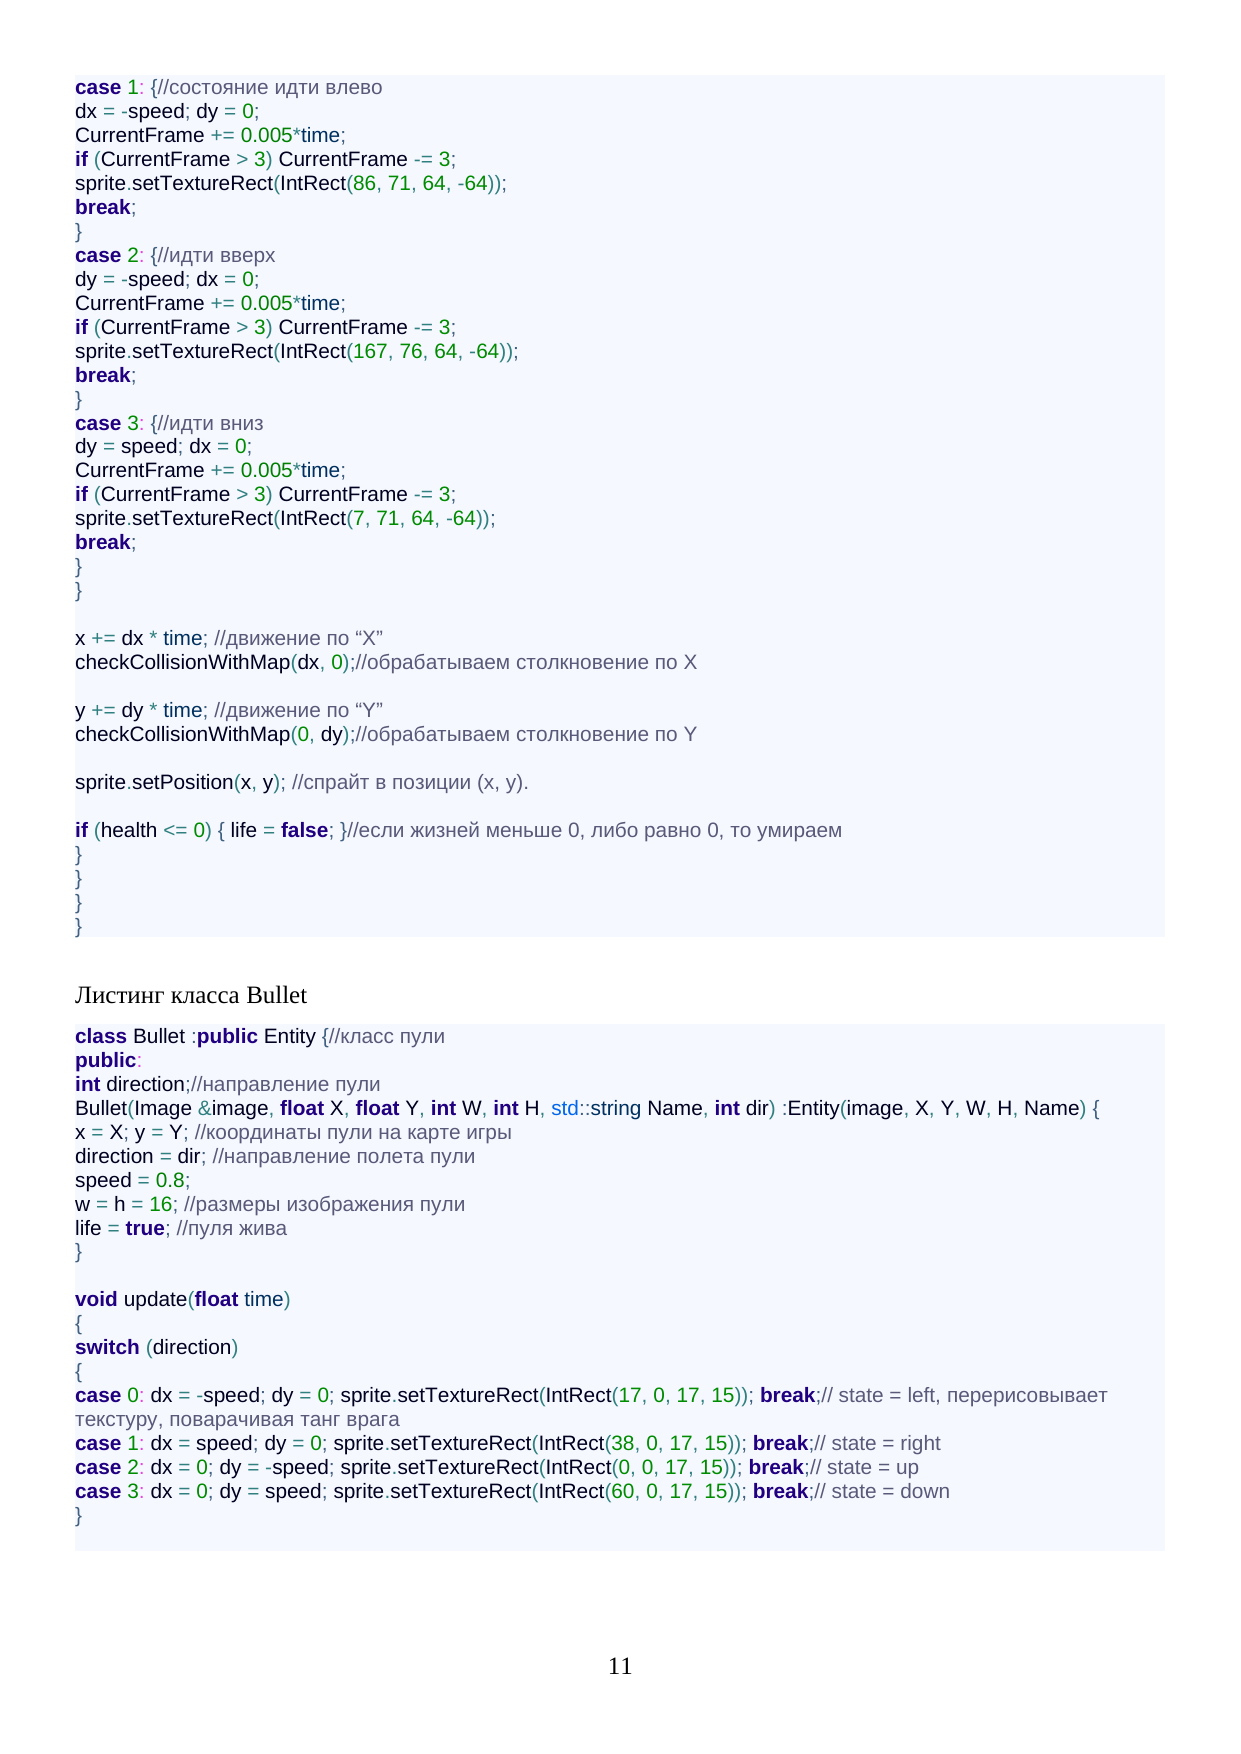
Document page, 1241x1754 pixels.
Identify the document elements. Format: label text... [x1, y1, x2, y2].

text switch (direction) [75, 1335, 1165, 1359]
text checkCollisionWithMap(dx, 0);//обрабатываем столкновение по Х [75, 650, 1165, 674]
text w = h = 16; //размеры изображения пули [75, 1191, 1165, 1215]
text CurrentFrame += 0.005*time; [75, 458, 1165, 482]
text } [75, 842, 1165, 866]
text { [75, 1311, 1165, 1335]
text CurrentFrame += 0.005*time; [75, 291, 1165, 314]
text case 3: dx = 0; dy = speed; sprite.setTextureRect(IntRect(60, 0, 17, 15)); break;// state = down [75, 1479, 1165, 1503]
text int direction;//направление пули [75, 1072, 1165, 1096]
text y += dy * time; //движение по “Y” [75, 698, 1165, 722]
text dy = -speed; dx = 0; [75, 267, 1165, 291]
text dy = speed; dx = 0; [75, 434, 1165, 458]
text direction = dir; //направление полета пули [75, 1143, 1165, 1167]
text sprite.setTextureRect(IntRect(86, 71, 64, -64)); [75, 171, 1165, 195]
text if (CurrentFrame > 3) CurrentFrame -= 3; [75, 314, 1165, 338]
text speed = 0.8; [75, 1167, 1165, 1191]
text case 3: {//идти вниз [75, 410, 1165, 434]
text { [75, 1359, 1165, 1383]
text case 1: dx = speed; dy = 0; sprite.setTextureRect(IntRect(38, 0, 17, 15)); break;// state = right [75, 1431, 1165, 1455]
text x = X; y = Y; //координаты пули на карте игры [75, 1119, 1165, 1143]
text class Bullet :public Entity {//класс пули [75, 1024, 1165, 1048]
text dx = -speed; dy = 0; [75, 99, 1165, 123]
text } [75, 386, 1165, 410]
text void update(float time) [75, 1287, 1165, 1311]
text } [75, 866, 1165, 889]
text if (health <= 0) { life = false; }//если жизней меньше 0, либо равно 0, то умираем [75, 818, 1165, 842]
text case 0: dx = -speed; dy = 0; sprite.setTextureRect(IntRect(17, 0, 17, 15)); break;// state = left, перерисовывает текстуру, поварачивая танг врага [75, 1383, 1165, 1431]
text life = true; //пуля жива [75, 1215, 1165, 1239]
text public: [75, 1048, 1165, 1072]
text } [75, 219, 1165, 243]
text break; [75, 362, 1165, 386]
text case 2: dx = 0; dy = -speed; sprite.setTextureRect(IntRect(0, 0, 17, 15)); break;// state = up [75, 1455, 1165, 1479]
text sprite.setPosition(x, y); //спрайт в позиции (x, y). [75, 770, 1165, 794]
text sprite.setTextureRect(IntRect(167, 76, 64, -64)); [75, 338, 1165, 362]
text CurrentFrame += 0.005*time; [75, 123, 1165, 147]
text } [75, 889, 1165, 913]
text } [75, 1239, 1165, 1263]
text case 1: {//состояние идти влево [75, 75, 1165, 99]
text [75, 147, 1165, 171]
text } [75, 913, 1165, 937]
text case 2: {//идти вверх [75, 243, 1165, 267]
text break; [75, 195, 1165, 219]
text checkCollisionWithMap(0, dy);//обрабатываем столкновение по Y [75, 722, 1165, 746]
text break; [75, 530, 1165, 554]
text Bullet(Image &image, float X, float Y, int W, int H, std::string Name, int dir) :Entity(image, X, Y, W, H, Name) { [75, 1096, 1165, 1119]
text sprite.setTextureRect(IntRect(7, 71, 64, -64)); [75, 506, 1165, 530]
text if (CurrentFrame > 3) CurrentFrame -= 3; [75, 482, 1165, 506]
text } [75, 578, 1165, 602]
text } [75, 554, 1165, 578]
text x += dx * time; //движение по “X” [75, 626, 1165, 650]
text Листинг класса Bullet [75, 981, 1165, 1009]
text } [75, 1503, 1165, 1527]
